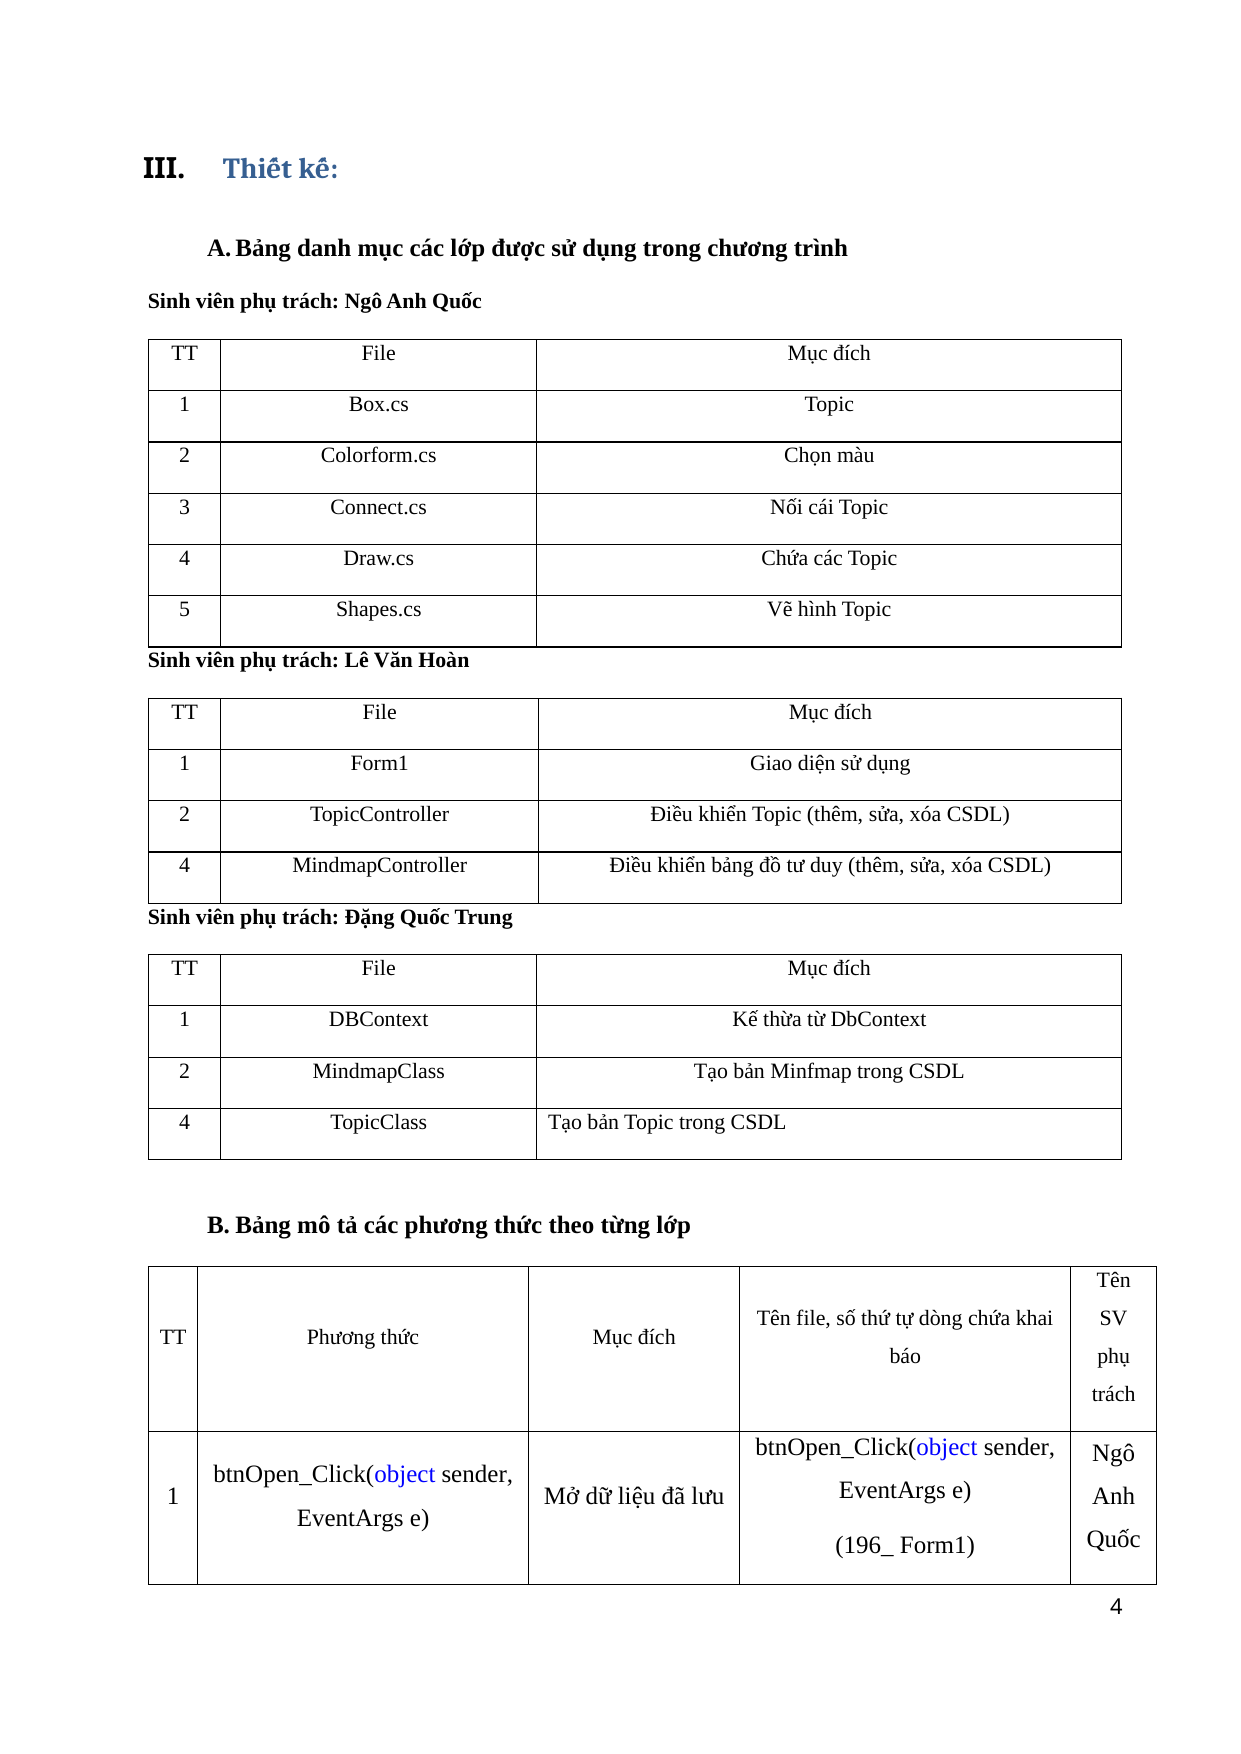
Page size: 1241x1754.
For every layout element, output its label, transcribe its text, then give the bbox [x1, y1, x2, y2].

table_cell 1 [149, 750, 220, 800]
table_cell Ngô Anh Quốc [1071, 1432, 1156, 1584]
table_cell Shapes.cs [221, 596, 536, 646]
table_cell Kế thừa từ DbContext [537, 1006, 1121, 1057]
table_cell Colorform.cs [221, 443, 536, 493]
table_cell 1 [149, 1432, 197, 1584]
table_header Tên file, số thứ tự dòng chứa khai báo [740, 1267, 1070, 1431]
table_cell 2 [149, 1058, 220, 1108]
table_header TT [149, 955, 220, 1005]
table_cell Chọn màu [537, 443, 1121, 493]
table_header TT [149, 699, 220, 749]
table_cell Box.cs [221, 391, 536, 441]
text Sinh viên phụ trách: Lê Văn Hoàn [148, 648, 1122, 673]
table_cell btnOpen_Click(object sender, EventArgs e) (196_ Form1) [740, 1432, 1070, 1584]
table_header Mục đích [537, 955, 1121, 1005]
table_header TT [149, 340, 220, 390]
table_cell Chứa các Topic [537, 545, 1121, 595]
table_cell 5 [149, 596, 220, 646]
table_cell Tạo bản Minfmap trong CSDL [537, 1058, 1121, 1108]
text Sinh viên phụ trách: Đặng Quốc Trung [148, 904, 1122, 929]
table_header File [221, 340, 536, 390]
table_cell MindmapController [221, 853, 538, 903]
table_cell Connect.cs [221, 494, 536, 544]
table_cell 3 [149, 494, 220, 544]
table_cell Mở dữ liệu đã lưu [529, 1432, 739, 1584]
table_cell Điều khiển bảng đồ tư duy (thêm, sửa, xóa CSDL) [539, 853, 1121, 903]
list Bảng mô tả các phương thức theo từng lớp [207, 1210, 1122, 1239]
table_cell 4 [149, 853, 220, 903]
table_cell 1 [149, 1006, 220, 1057]
table_header Tên SV phụ trách [1071, 1267, 1156, 1431]
table_cell Vẽ hình Topic [537, 596, 1121, 646]
table_cell 2 [149, 801, 220, 851]
table_cell Tạo bản Topic trong CSDL [537, 1109, 1121, 1159]
table_header File [221, 955, 536, 1005]
table_cell Điều khiển Topic (thêm, sửa, xóa CSDL) [539, 801, 1121, 851]
table_header Mục đích [529, 1267, 739, 1431]
table_header File [221, 699, 538, 749]
table_cell btnOpen_Click(object sender, EventArgs e) [198, 1432, 528, 1584]
table_cell 2 [149, 443, 220, 493]
text Sinh viên phụ trách: Ngô Anh Quốc [148, 288, 1122, 314]
subtitle Thiết kế: [185, 147, 1122, 187]
table_cell TopicController [221, 801, 538, 851]
table_cell 4 [149, 1109, 220, 1159]
table_cell Form1 [221, 750, 538, 800]
table_cell 4 [149, 545, 220, 595]
table_cell Topic [537, 391, 1121, 441]
table_cell MindmapClass [221, 1058, 536, 1108]
list Bảng danh mục các lớp được sử dụng trong chương trình [207, 233, 1122, 262]
table_cell Giao diện sử dụng [539, 750, 1121, 800]
table_cell Draw.cs [221, 545, 536, 595]
table_header TT [149, 1267, 197, 1431]
table_cell TopicClass [221, 1109, 536, 1159]
table_header Mục đích [537, 340, 1121, 390]
table_cell 1 [149, 391, 220, 441]
table_header Mục đích [539, 699, 1121, 749]
table_cell Nối cái Topic [537, 494, 1121, 544]
table_header Phương thức [198, 1267, 528, 1431]
table_cell DBContext [221, 1006, 536, 1057]
